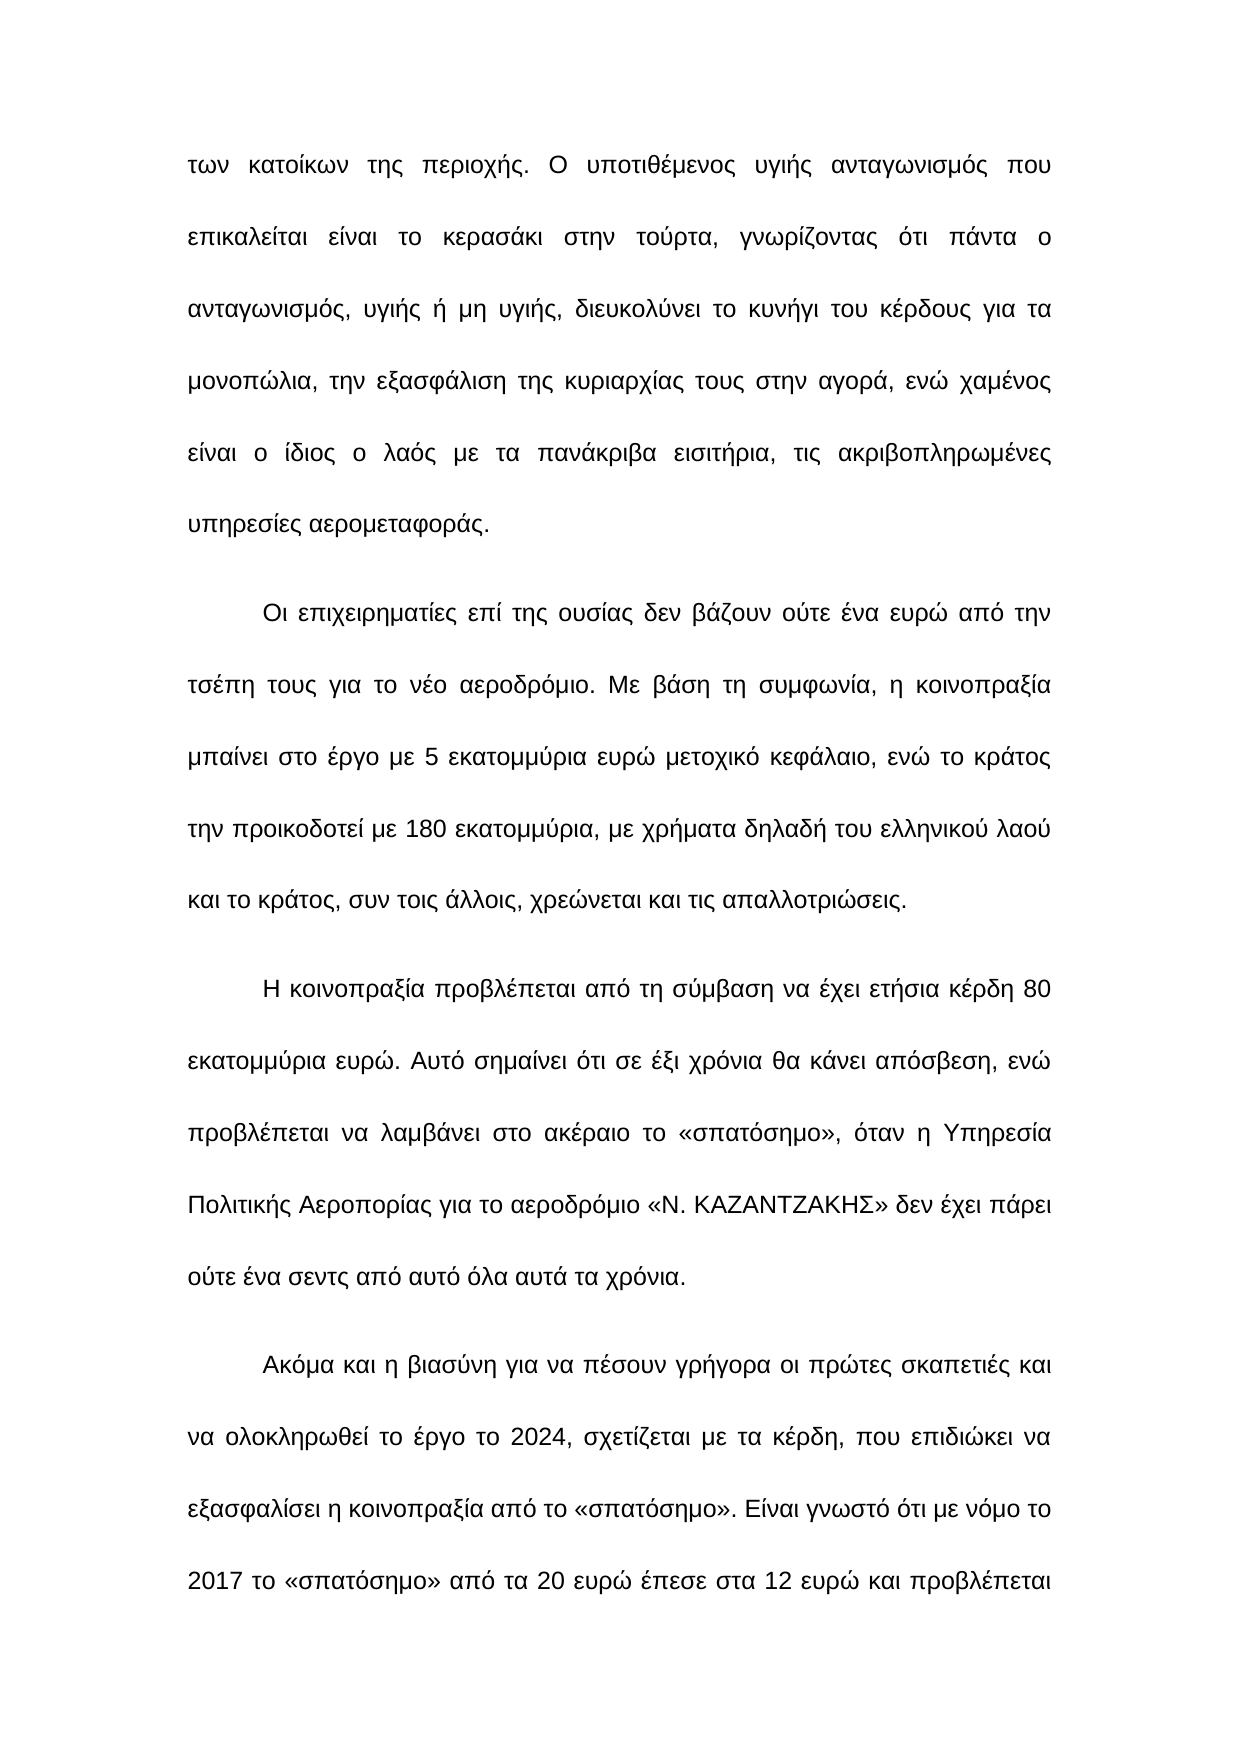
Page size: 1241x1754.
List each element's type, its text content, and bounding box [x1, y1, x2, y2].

text Οι επιχειρηματίες επί της ουσίας δεν βάζουν ούτε ένα ευρώ από την τσέπη τους για το νέο αεροδρόμιο. Με βάση τη συμφωνία, η κοινοπραξία μπαίνει στο έργο με 5 εκατομμύρια ευρώ μετοχικό κεφάλαιο, ενώ το κράτος την προικοδοτεί με 180 εκατομμύρια, με χρήματα δηλαδή του ελληνικού λαού και το κράτος, συν τοις άλλοις, χρεώνεται και τις απαλλοτριώσεις. [187, 598, 1053, 914]
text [187, 150, 1053, 538]
text Η κοινοπραξία προβλέπεται από τη σύμβαση να έχει ετήσια κέρδη 80 εκατομμύρια ευρώ. Αυτό σημαίνει ότι σε έξι χρόνια θα κάνει απόσβεση, ενώ προβλέπεται να λαμβάνει στο ακέραιο το «σπατόσημο», όταν η Υπηρεσία Πολιτικής Αεροπορίας για το αεροδρόμιο «Ν. ΚΑΖΑΝΤΖΑΚΗΣ» δεν έχει πάρει ούτε ένα σεντς από αυτό όλα αυτά τα χρόνια. [187, 974, 1053, 1290]
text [187, 1350, 1053, 1594]
